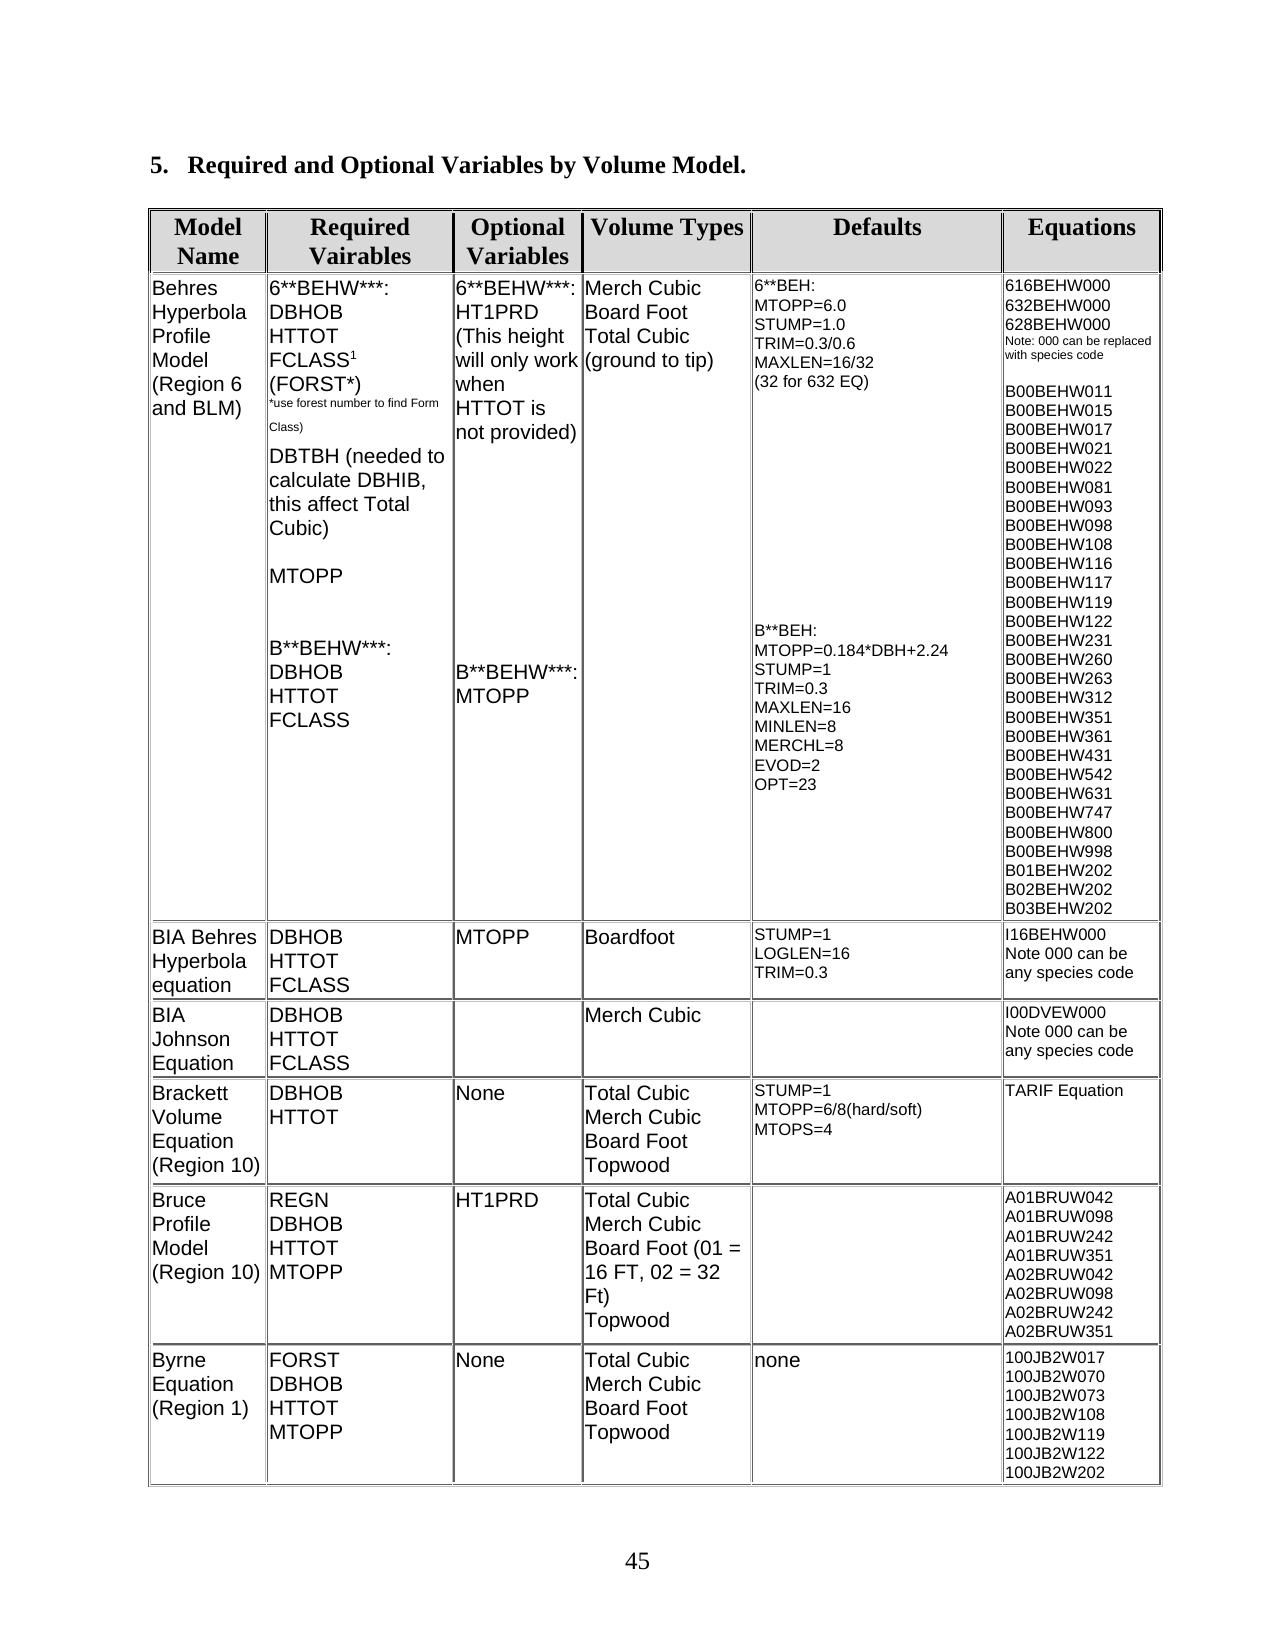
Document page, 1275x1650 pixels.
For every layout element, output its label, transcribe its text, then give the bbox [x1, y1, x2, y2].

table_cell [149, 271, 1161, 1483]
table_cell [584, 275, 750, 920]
subtitle Required and Optional Variables by Volume Model. [150, 150, 1125, 179]
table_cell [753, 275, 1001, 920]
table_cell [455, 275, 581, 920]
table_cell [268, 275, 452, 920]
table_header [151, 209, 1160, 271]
